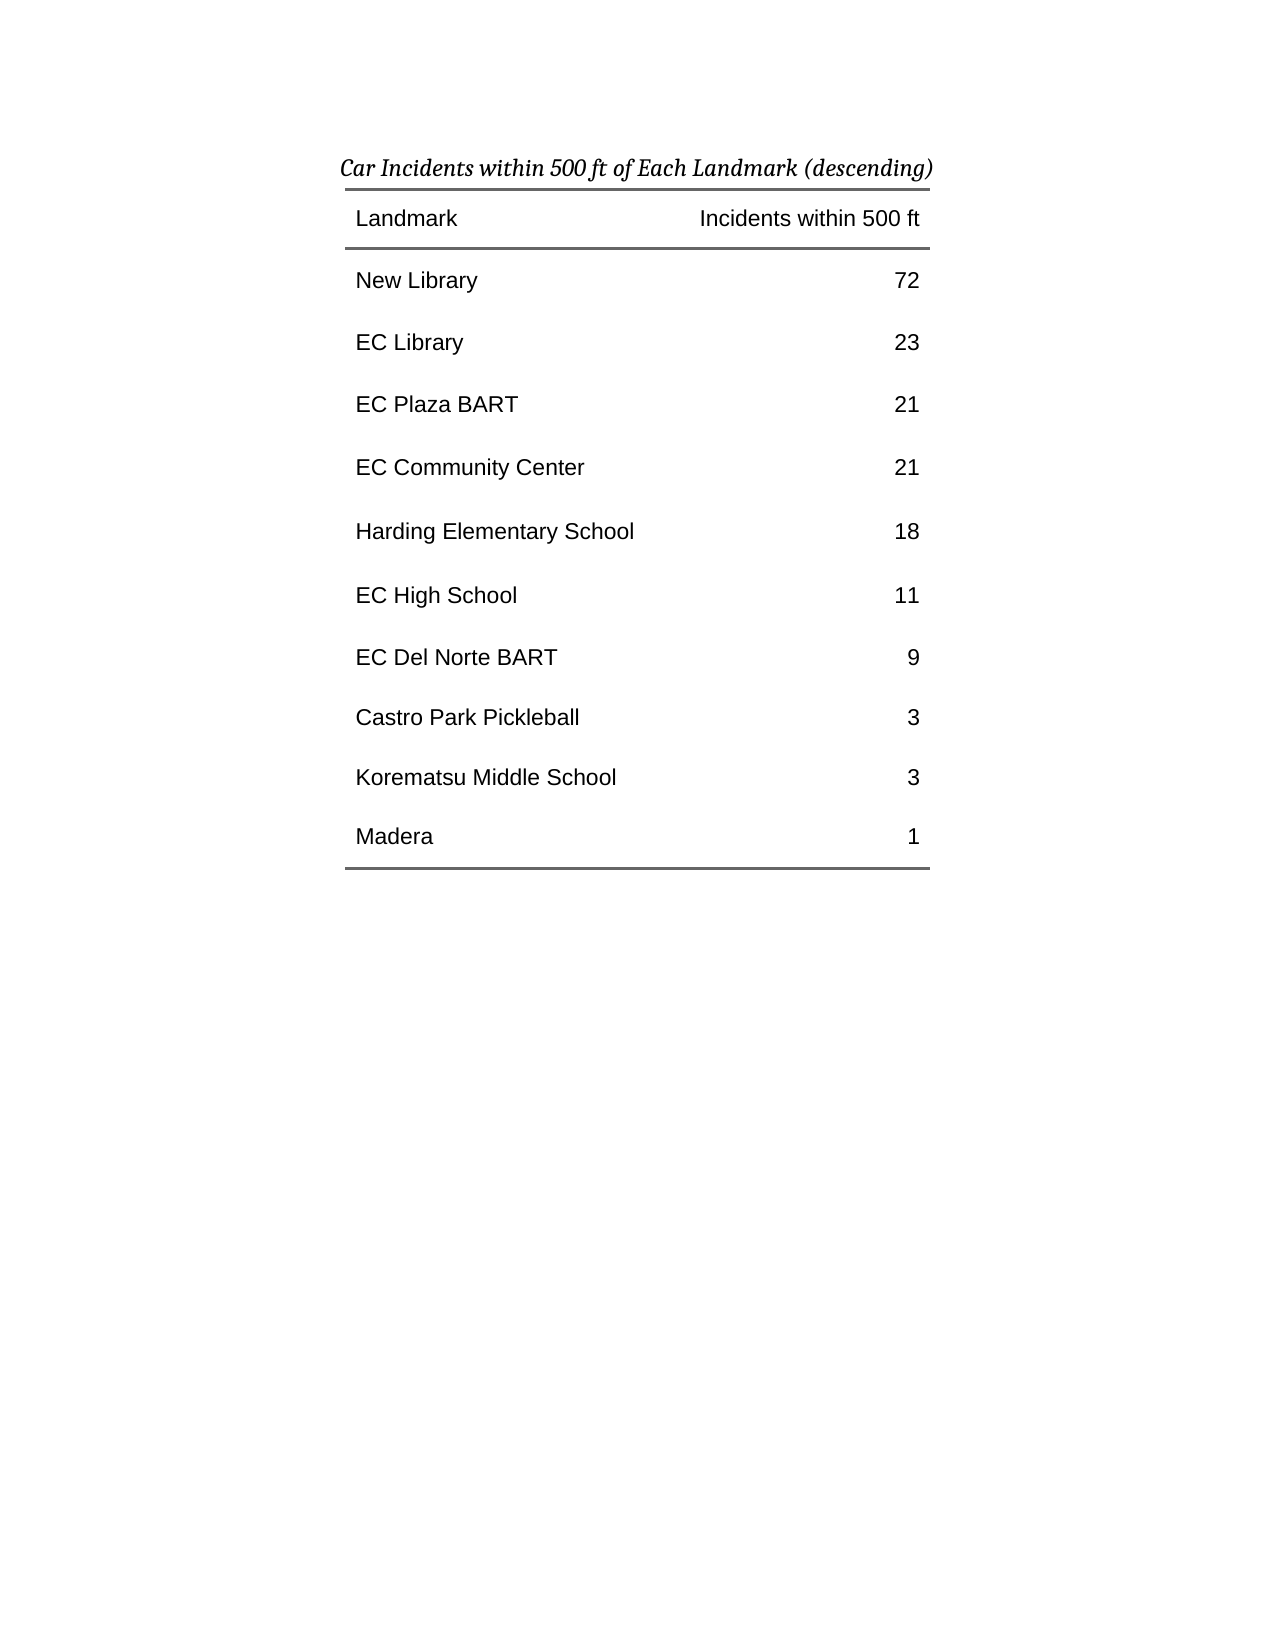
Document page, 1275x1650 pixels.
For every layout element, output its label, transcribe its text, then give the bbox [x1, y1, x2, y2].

table_cell 1 [667, 808, 930, 867]
table_cell EC Del Norte BART [345, 628, 667, 688]
table_cell 3 [667, 748, 930, 807]
table_cell Harding Elementary School [345, 500, 667, 564]
table_header Incidents within 500 ft [667, 191, 930, 247]
table_cell EC Plaza BART [345, 376, 667, 435]
table_cell EC Library [345, 311, 667, 376]
table_cell 9 [667, 628, 930, 688]
table_cell Castro Park Pickleball [345, 688, 667, 748]
table_cell 3 [667, 688, 930, 748]
table_cell New Library [345, 250, 667, 311]
table_cell EC High School [345, 564, 667, 628]
table_header Landmark [345, 191, 667, 247]
table_cell 23 [667, 311, 930, 376]
table_cell 11 [667, 564, 930, 628]
table_cell Korematsu Middle School [345, 748, 667, 807]
table_cell Madera [345, 808, 667, 867]
table_cell 21 [667, 376, 930, 435]
table_cell EC Community Center [345, 435, 667, 499]
table_cell 18 [667, 500, 930, 564]
table_cell 72 [667, 250, 930, 311]
text Car Incidents within 500 ft of Each Landmark (descending) [156, 156, 1119, 181]
table_cell 21 [667, 435, 930, 499]
